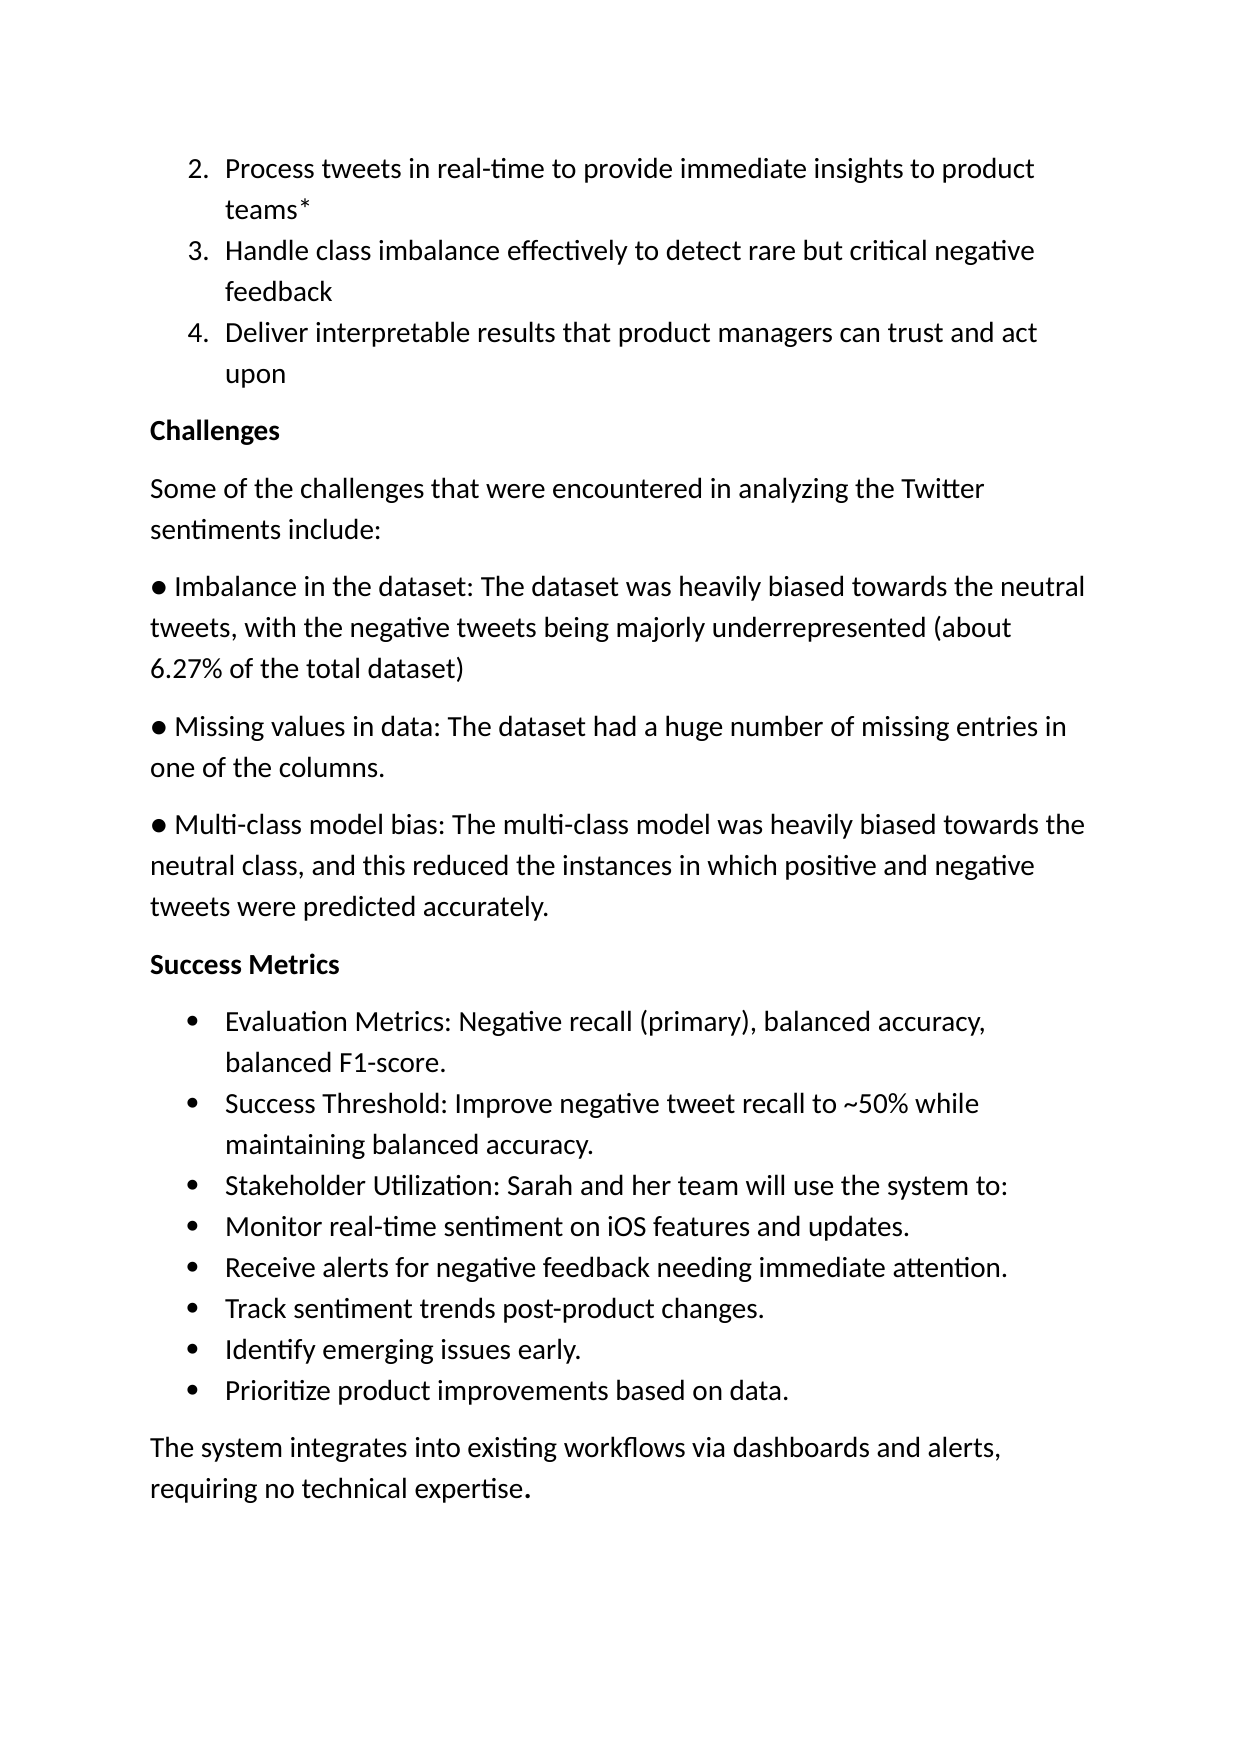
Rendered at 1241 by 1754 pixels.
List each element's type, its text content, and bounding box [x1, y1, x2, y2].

text Some of the challenges that were encountered in analyzing the Twitter sentiments include: [150, 470, 1090, 546]
list Stakeholder Utilization: Sarah and her team will use the system to: [187, 1167, 1090, 1203]
text ● Multi-class model bias: The multi-class model was heavily biased towards the neutral class, and this reduced the instances in which positive and negative tweets were predicted accurately. [150, 806, 1090, 924]
list Success Threshold: Improve negative tweet recall to ~50% while maintaining balanced accuracy. [187, 1085, 1090, 1162]
text The system integrates into existing workflows via dashboards and alerts, requiring no technical expertise. [150, 1429, 1090, 1506]
list Deliver interpretable results that product managers can trust and act upon [187, 314, 1090, 390]
list Evaluation Metrics: Negative recall (primary), balanced accuracy, balanced F1-score. [187, 1003, 1090, 1080]
text ● Missing values in data: The dataset had a huge number of missing entries in one of the columns. [150, 708, 1090, 784]
list Handle class imbalance effectively to detect rare but critical negative feedback [187, 232, 1090, 308]
text ● Imbalance in the dataset: The dataset was heavily biased towards the neutral tweets, with the negative tweets being majorly underrepresented (about 6.27% of the total dataset) [150, 568, 1090, 686]
list Monitor real-time sentiment on iOS features and updates. [187, 1208, 1090, 1244]
list Track sentiment trends post-product changes. [187, 1290, 1090, 1326]
text Success Metrics [150, 946, 1090, 982]
text Challenges [150, 412, 1090, 448]
list Process tweets in real-time to provide immediate insights to product teams* [187, 150, 1090, 227]
list Prioritize product improvements based on data. [187, 1372, 1090, 1408]
list Receive alerts for negative feedback needing immediate attention. [187, 1249, 1090, 1285]
list Identify emerging issues early. [187, 1331, 1090, 1367]
